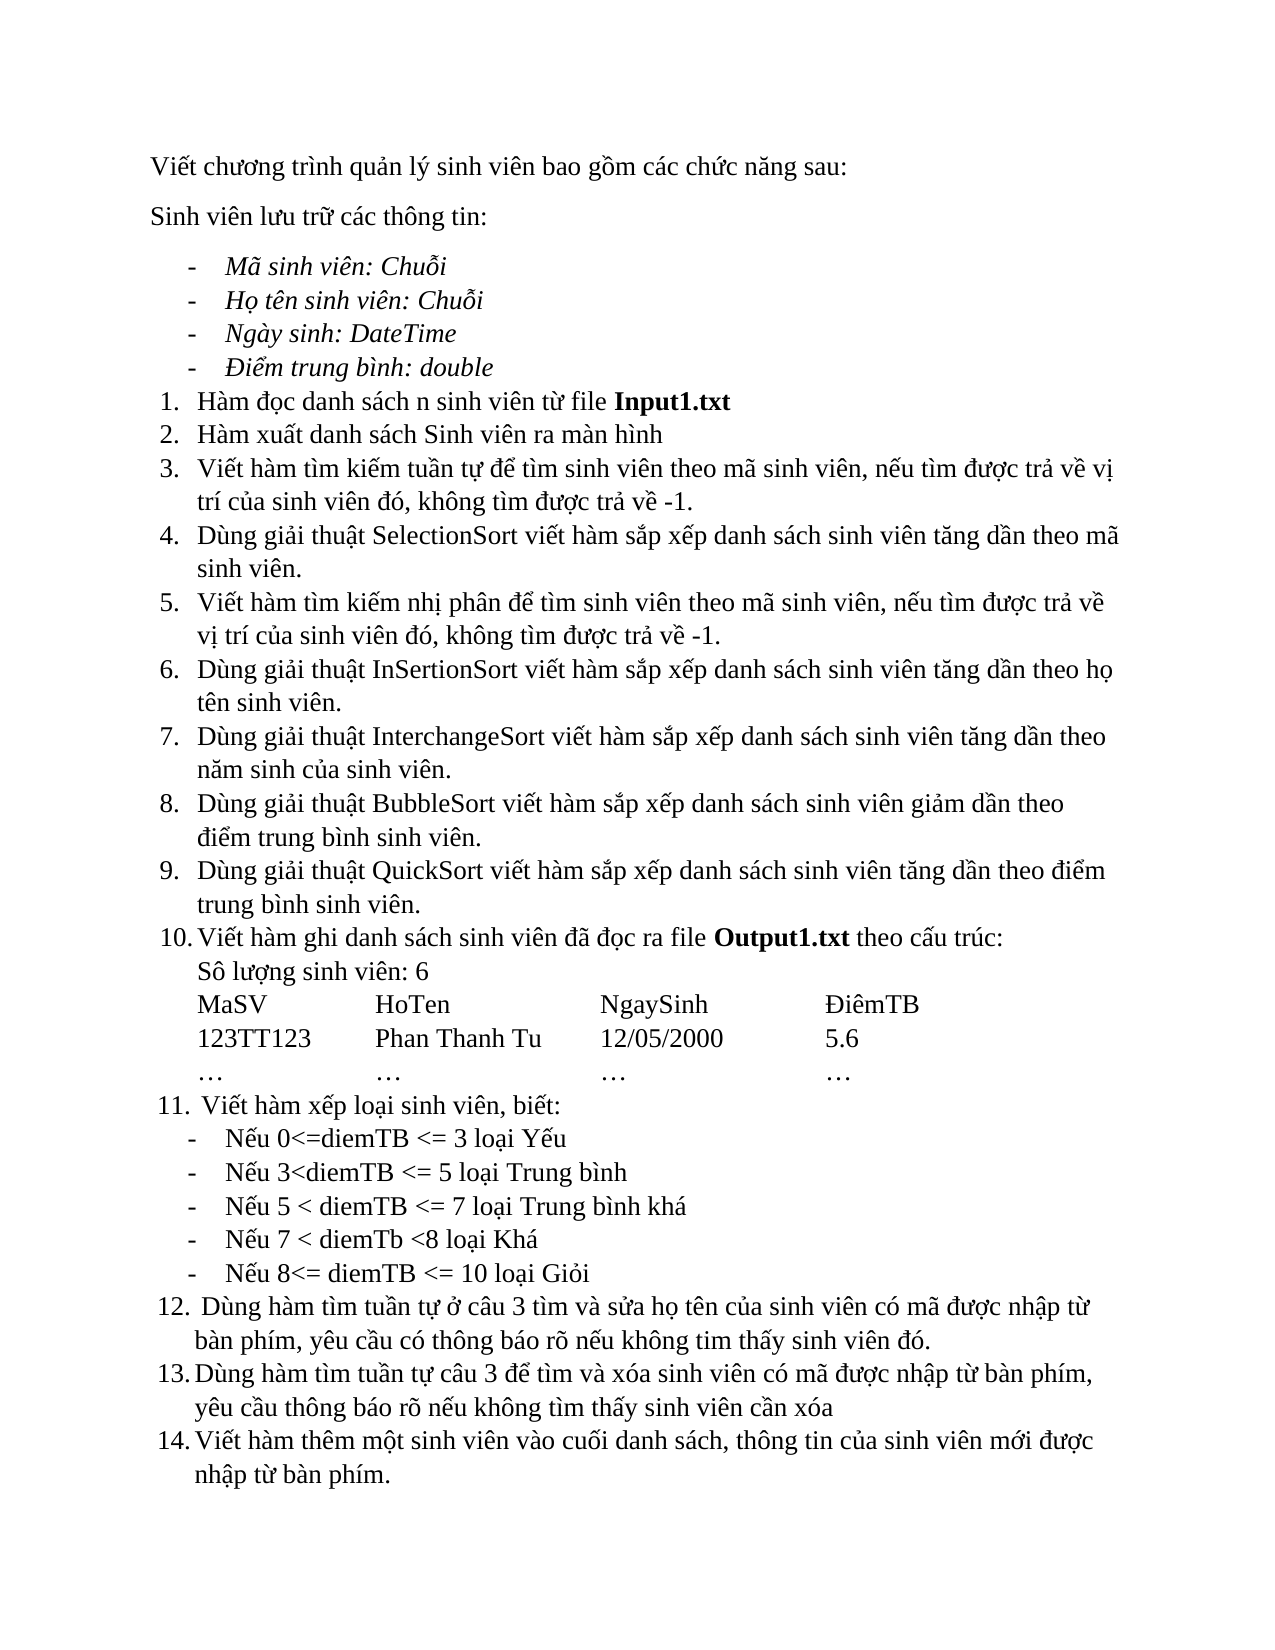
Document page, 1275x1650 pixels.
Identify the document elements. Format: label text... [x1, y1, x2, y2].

list Nếu 3<diemTB <= 5 loại Trung bình [187, 1156, 1125, 1187]
list Dùng giải thuật InSertionSort viết hàm sắp xếp danh sách sinh viên tăng dần theo họ tên sinh viên. [159, 653, 1125, 718]
list Dùng giải thuật InterchangeSort viết hàm sắp xếp danh sách sinh viên tăng dần theo năm sinh của sinh viên. [159, 720, 1125, 785]
list Hàm xuất danh sách Sinh viên ra màn hình [159, 418, 1125, 449]
list Dùng giải thuật QuickSort viết hàm sắp xếp danh sách sinh viên tăng dần theo điểm trung bình sinh viên. [159, 854, 1125, 919]
list 123TT123 Phan Thanh Tu 12/05/2000 5.6 [197, 1022, 1125, 1053]
list Viết hàm thêm một sinh viên vào cuối danh sách, thông tin của sinh viên mới được nhập từ bàn phím. [157, 1424, 1125, 1489]
list Viết hàm tìm kiếm tuần tự để tìm sinh viên theo mã sinh viên, nếu tìm được trả về vị trí của sinh viên đó, không tìm được trả về -1. [159, 452, 1125, 516]
list Hàm đọc danh sách n sinh viên từ file Input1.txt [159, 384, 1125, 416]
text Sinh viên lưu trữ các thông tin: [150, 200, 1125, 231]
list Nếu 0<=diemTB <= 3 loại Yếu [187, 1122, 1125, 1154]
list Viết hàm xếp loại sinh viên, biết: [157, 1089, 1125, 1120]
list Dùng giải thuật SelectionSort viết hàm sắp xếp danh sách sinh viên tăng dần theo mã sinh viên. [159, 519, 1125, 583]
list Điểm trung bình: double [187, 351, 1125, 382]
list Họ tên sinh viên: Chuỗi [187, 284, 1125, 315]
list Dùng giải thuật BubbleSort viết hàm sắp xếp danh sách sinh viên giảm dần theo điểm trung bình sinh viên. [159, 787, 1125, 852]
list Nếu 7 < diemTb <8 loại Khá [187, 1223, 1125, 1254]
list Mã sinh viên: Chuỗi [187, 250, 1125, 282]
list Viết hàm ghi danh sách sinh viên đã đọc ra file Output1.txt theo cấu trúc: [159, 921, 1125, 952]
list Viết hàm tìm kiếm nhị phân để tìm sinh viên theo mã sinh viên, nếu tìm được trả về vị trí của sinh viên đó, không tìm được trả về -1. [159, 586, 1125, 651]
list Ngày sinh: DateTime [187, 317, 1125, 349]
list Nếu 8<= diemTB <= 10 loại Giỏi [187, 1257, 1125, 1288]
list Sô lượng sinh viên: 6 [197, 955, 1125, 986]
list … … … … [197, 1055, 1125, 1087]
text Viết chương trình quản lý sinh viên bao gồm các chức năng sau: [150, 150, 1125, 181]
list Nếu 5 < diemTB <= 7 loại Trung bình khá [187, 1189, 1125, 1221]
list Dùng hàm tìm tuần tự ở câu 3 tìm và sửa họ tên của sinh viên có mã được nhập từ bàn phím, yêu cầu có thông báo rõ nếu không tim thấy sinh viên đó. [157, 1290, 1125, 1355]
list MaSV HoTen NgaySinh ĐiêmTB [197, 988, 1125, 1019]
list Dùng hàm tìm tuần tự câu 3 để tìm và xóa sinh viên có mã được nhập từ bàn phím, yêu cầu thông báo rõ nếu không tìm thấy sinh viên cần xóa [157, 1357, 1125, 1422]
